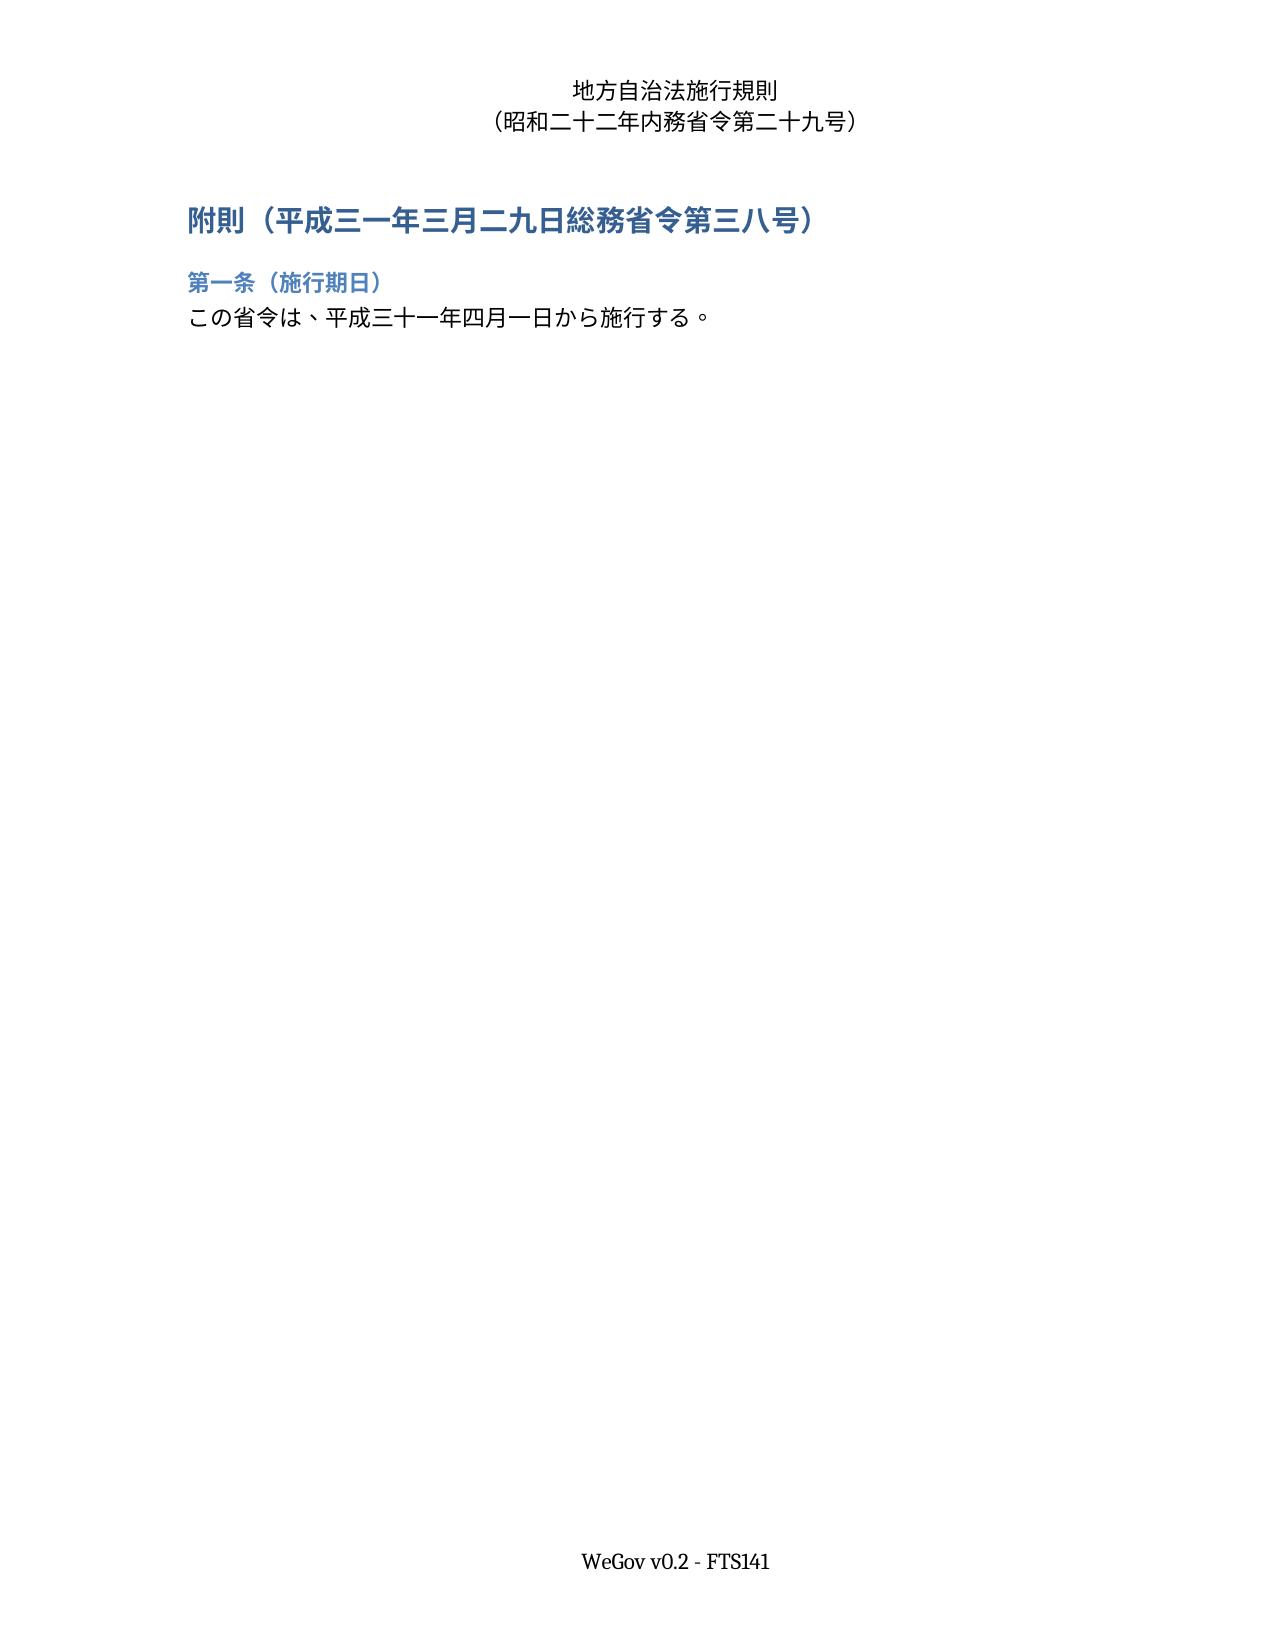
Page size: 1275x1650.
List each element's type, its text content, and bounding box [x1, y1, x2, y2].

subtitle 附則（平成三一年三月二九日総務省令第三八号） [187, 200, 1087, 240]
subtitle 第一条（施行期日） [187, 266, 1087, 298]
text この省令は、平成三十一年四月一日から施行する。 [187, 302, 1087, 334]
